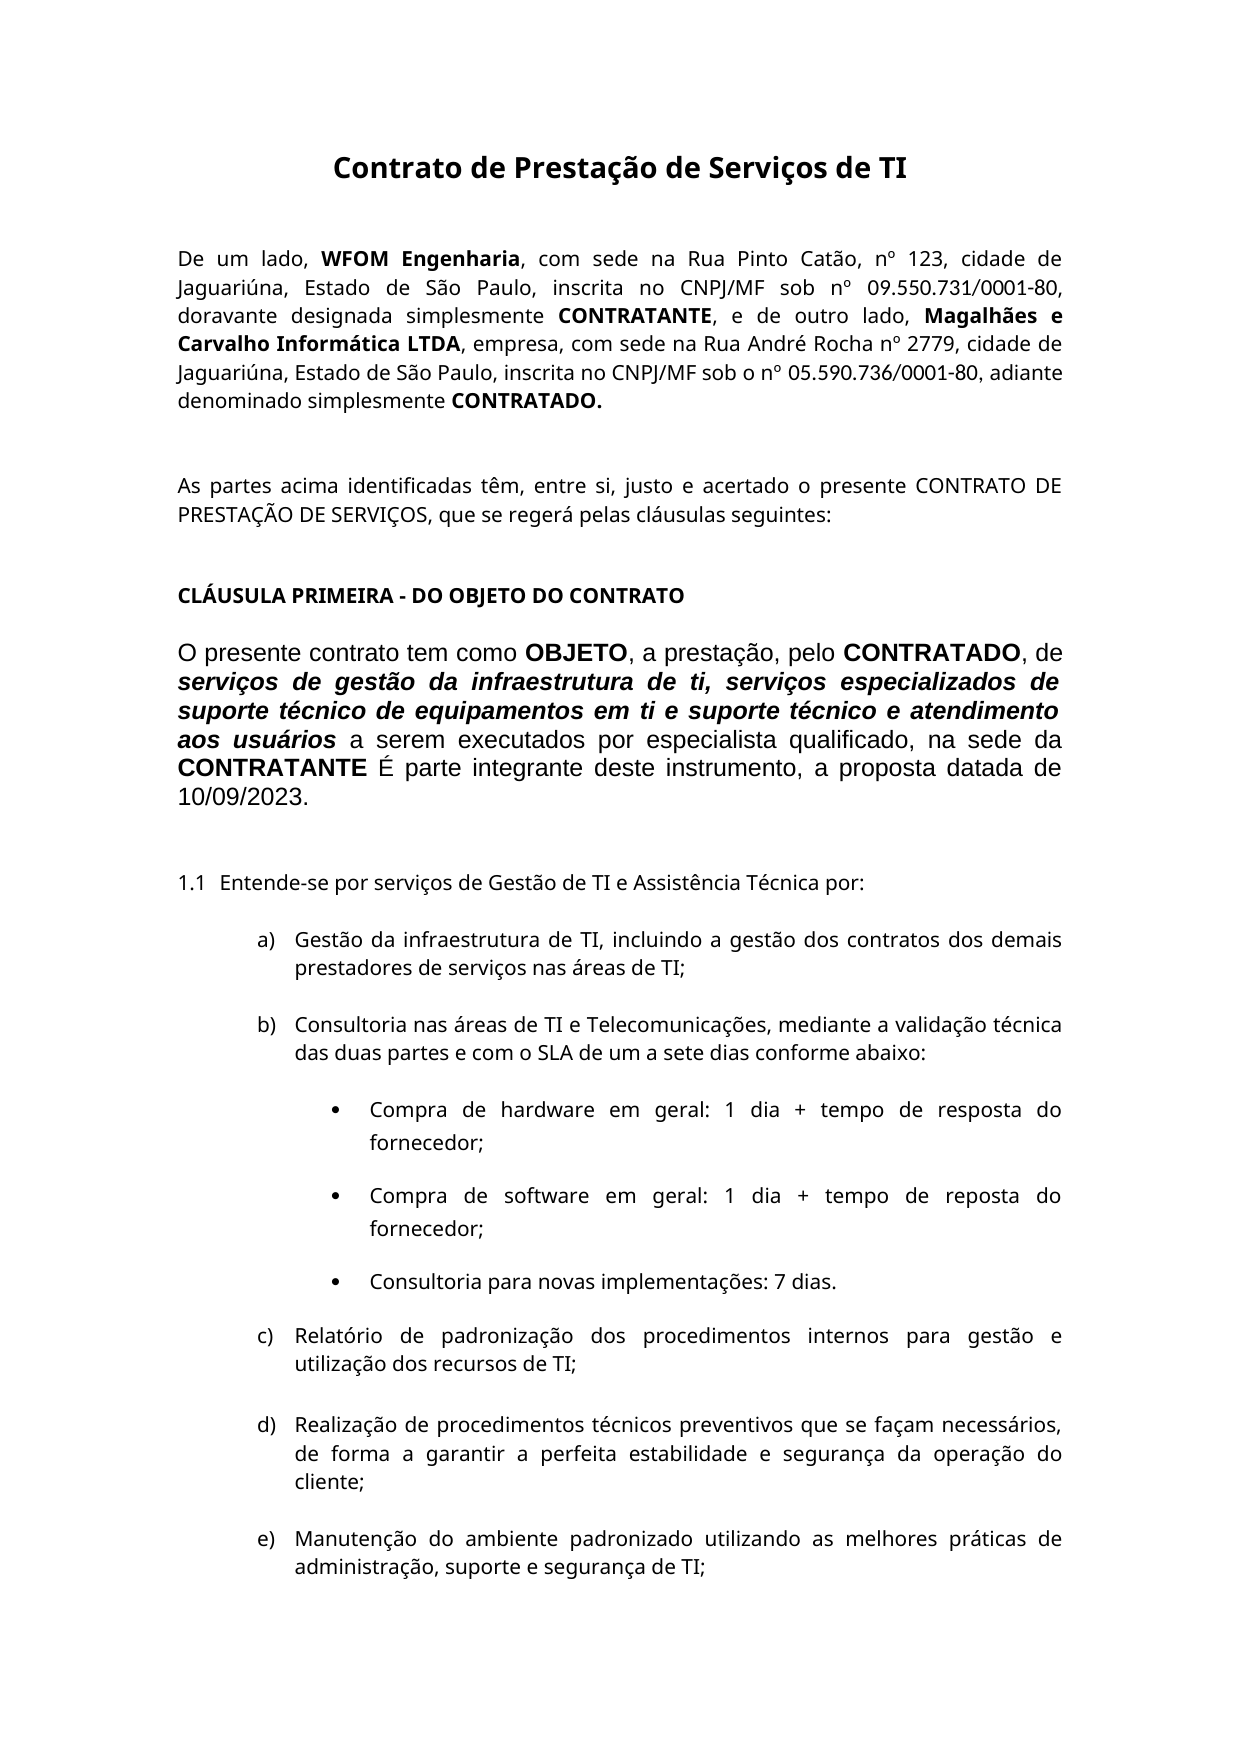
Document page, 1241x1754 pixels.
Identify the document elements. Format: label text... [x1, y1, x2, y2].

list Compra de software em geral: 1 dia + tempo de reposta do fornecedor; [332, 1181, 1063, 1242]
list Manutenção do ambiente padronizado utilizando as melhores práticas de administração, suporte e segurança de TI; [257, 1524, 1063, 1581]
list Realização de procedimentos técnicos preventivos que se façam necessários, de forma a garantir a perfeita estabilidade e segurança da operação do cliente; [257, 1410, 1063, 1496]
text Contrato de Prestação de Serviços de TI [177, 148, 1063, 187]
text O presente contrato tem como OBJETO, a prestação, pelo CONTRATADO, de serviços de gestão da infraestrutura de ti, serviços especializados de suporte técnico de equipamentos em ti e suporte técnico e atendimento aos usuários a serem executados por especialista qualificado, na sede da CONTRATANTE É parte integrante deste instrumento, a proposta datada de 10/09/2023. [177, 638, 1063, 811]
list Gestão da infraestrutura de TI, incluindo a gestão dos contratos dos demais prestadores de serviços nas áreas de TI; [257, 925, 1063, 982]
text As partes acima identificadas têm, entre si, justo e acertado o presente CONTRATO DE PRESTAÇÃO DE SERVIÇOS, que se regerá pelas cláusulas seguintes: [177, 472, 1063, 528]
list Consultoria para novas implementações: 7 dias. [332, 1267, 1063, 1296]
list Consultoria nas áreas de TI e Telecomunicações, mediante a validação técnica das duas partes e com o SLA de um a sete dias conforme abaixo: [257, 1010, 1063, 1067]
text CLÁUSULA PRIMEIRA - DO OBJETO DO CONTRATO [177, 582, 1063, 610]
list Entende-se por serviços de Gestão de TI e Assistência Técnica por: [177, 868, 1063, 897]
list Relatório de padronização dos procedimentos internos para gestão e utilização dos recursos de TI; [257, 1321, 1063, 1378]
text De um lado, WFOM Engenharia, com sede na Rua Pinto Catão, nº 123, cidade de Jaguariúna, Estado de São Paulo, inscrita no CNPJ/MF sob nº 09.550.731/0001-80, doravante designada simplesmente CONTRATANTE, e de outro lado, Magalhães e Carvalho Informática LTDA, empresa, com sede na Rua André Rocha nº 2779, cidade de Jaguariúna, Estado de São Paulo, inscrita no CNPJ/MF sob o nº 05.590.736/0001-80, adiante denominado simplesmente CONTRATADO. [177, 244, 1063, 415]
list Compra de hardware em geral: 1 dia + tempo de resposta do fornecedor; [332, 1095, 1063, 1156]
